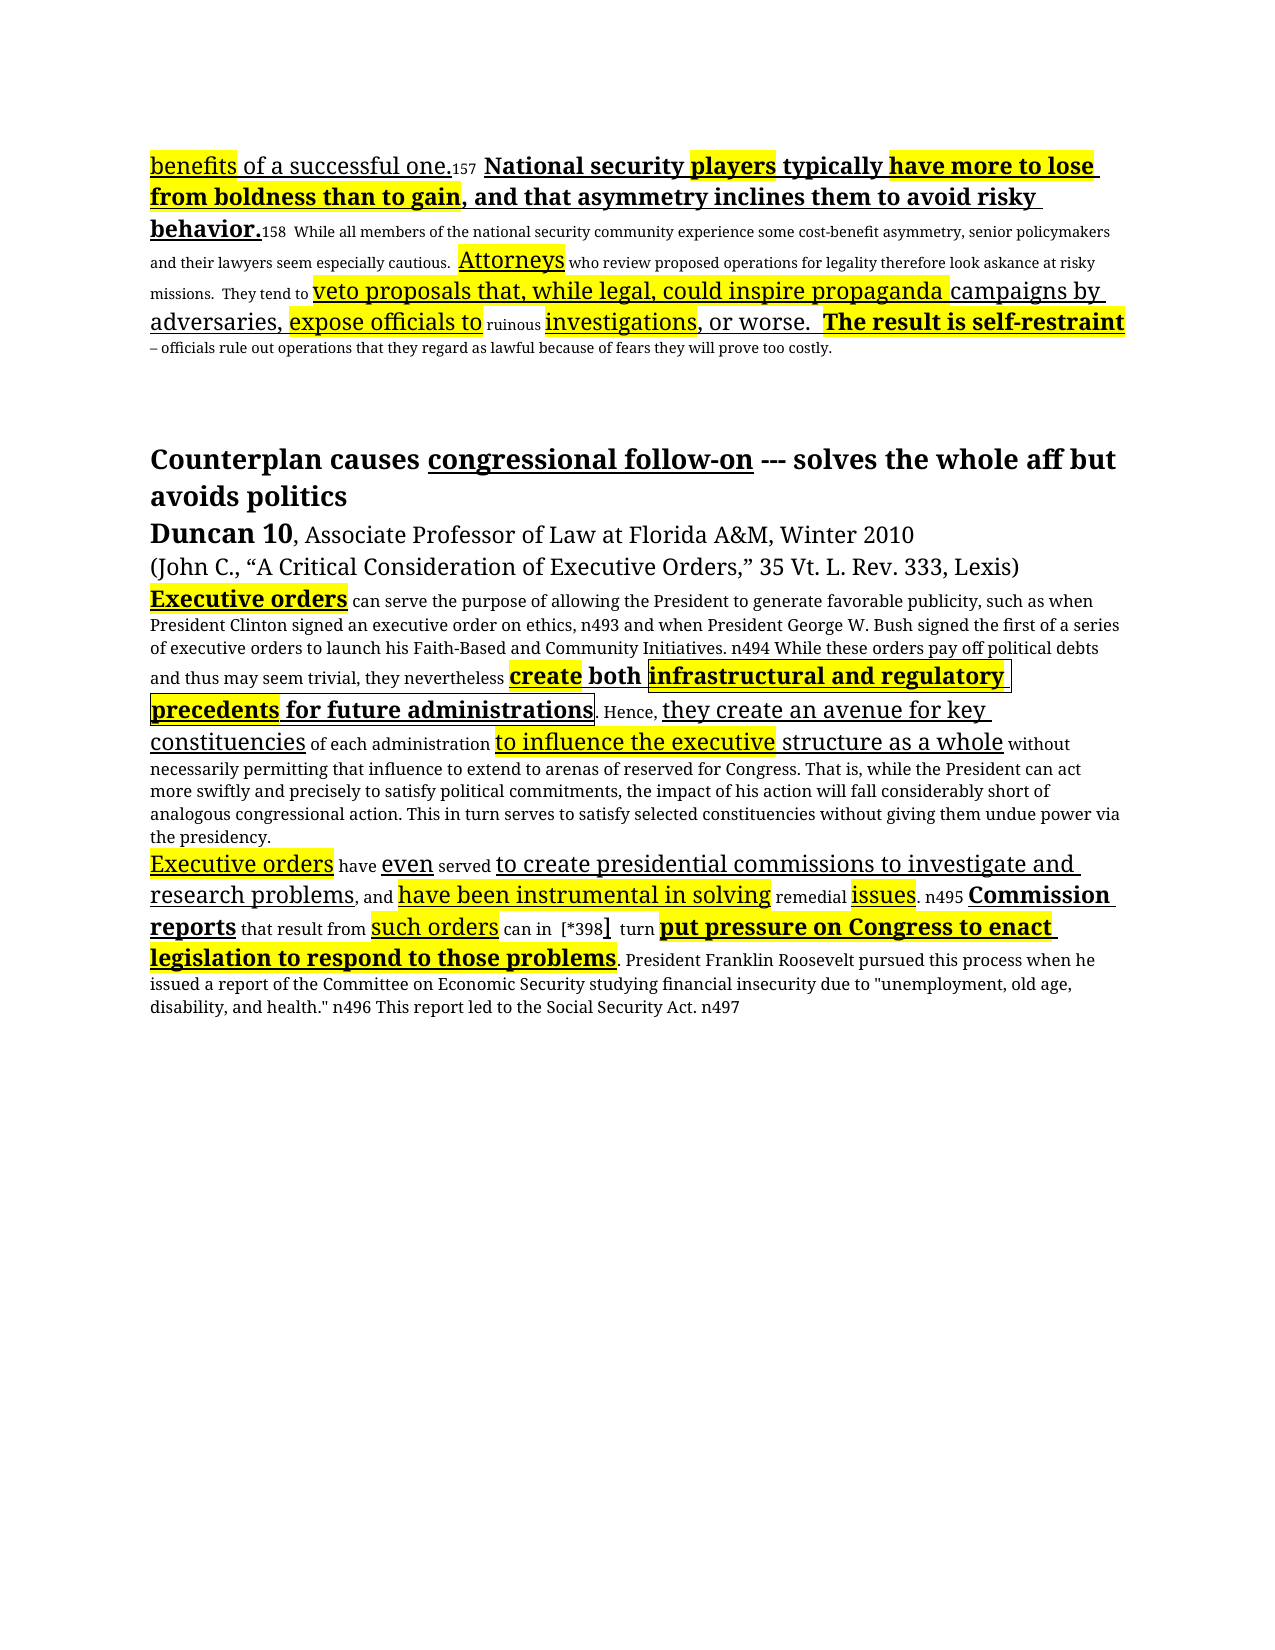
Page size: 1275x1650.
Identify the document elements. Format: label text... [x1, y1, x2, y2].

text Executive orders can serve the purpose of allowing the President to generate favorable publicity, such as when President Clinton signed an executive order on ethics, n493 and when President George W. Bush signed the first of a series of executive orders to launch his Faith-Based and Community Initiatives. n494 While these orders pay off political debts and thus may seem trivial, they nevertheless create both infrastructural and regulatory precedents for future administrations. Hence, they create an avenue for key constituencies of each administration to influence the executive structure as a whole without necessarily permitting that influence to extend to arenas of reserved for Congress. That is, while the President can act more swiftly and precisely to satisfy political commitments, the impact of his action will fall considerably short of analogous congressional action. This in turn serves to satisfy selected constituencies without giving them undue power via the presidency. [150, 583, 1125, 848]
text (John C., “A Critical Consideration of Executive Orders,” 35 Vt. L. Rev. 333, Lexis) [150, 551, 1125, 583]
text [150, 150, 1125, 333]
text Duncan 10, Associate Professor of Law at Florida A&M, Winter 2010 [150, 514, 1125, 551]
subtitle Counterplan causes congressional follow-on --- solves the whole aff but avoids politics [150, 441, 1125, 514]
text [150, 306, 1125, 357]
text Executive orders have even served to create presidential commissions to investigate and research problems, and have been instrumental in solving remedial issues. n495 Commission reports that result from such orders can in [*398] turn put pressure on Congress to enact legislation to respond to those problems. President Franklin Roosevelt pursued this process when he issued a report of the Committee on Economic Security studying financial insecurity due to "unemployment, old age, disability, and health." n496 This report led to the Social Security Act. n497 [150, 848, 1125, 1018]
